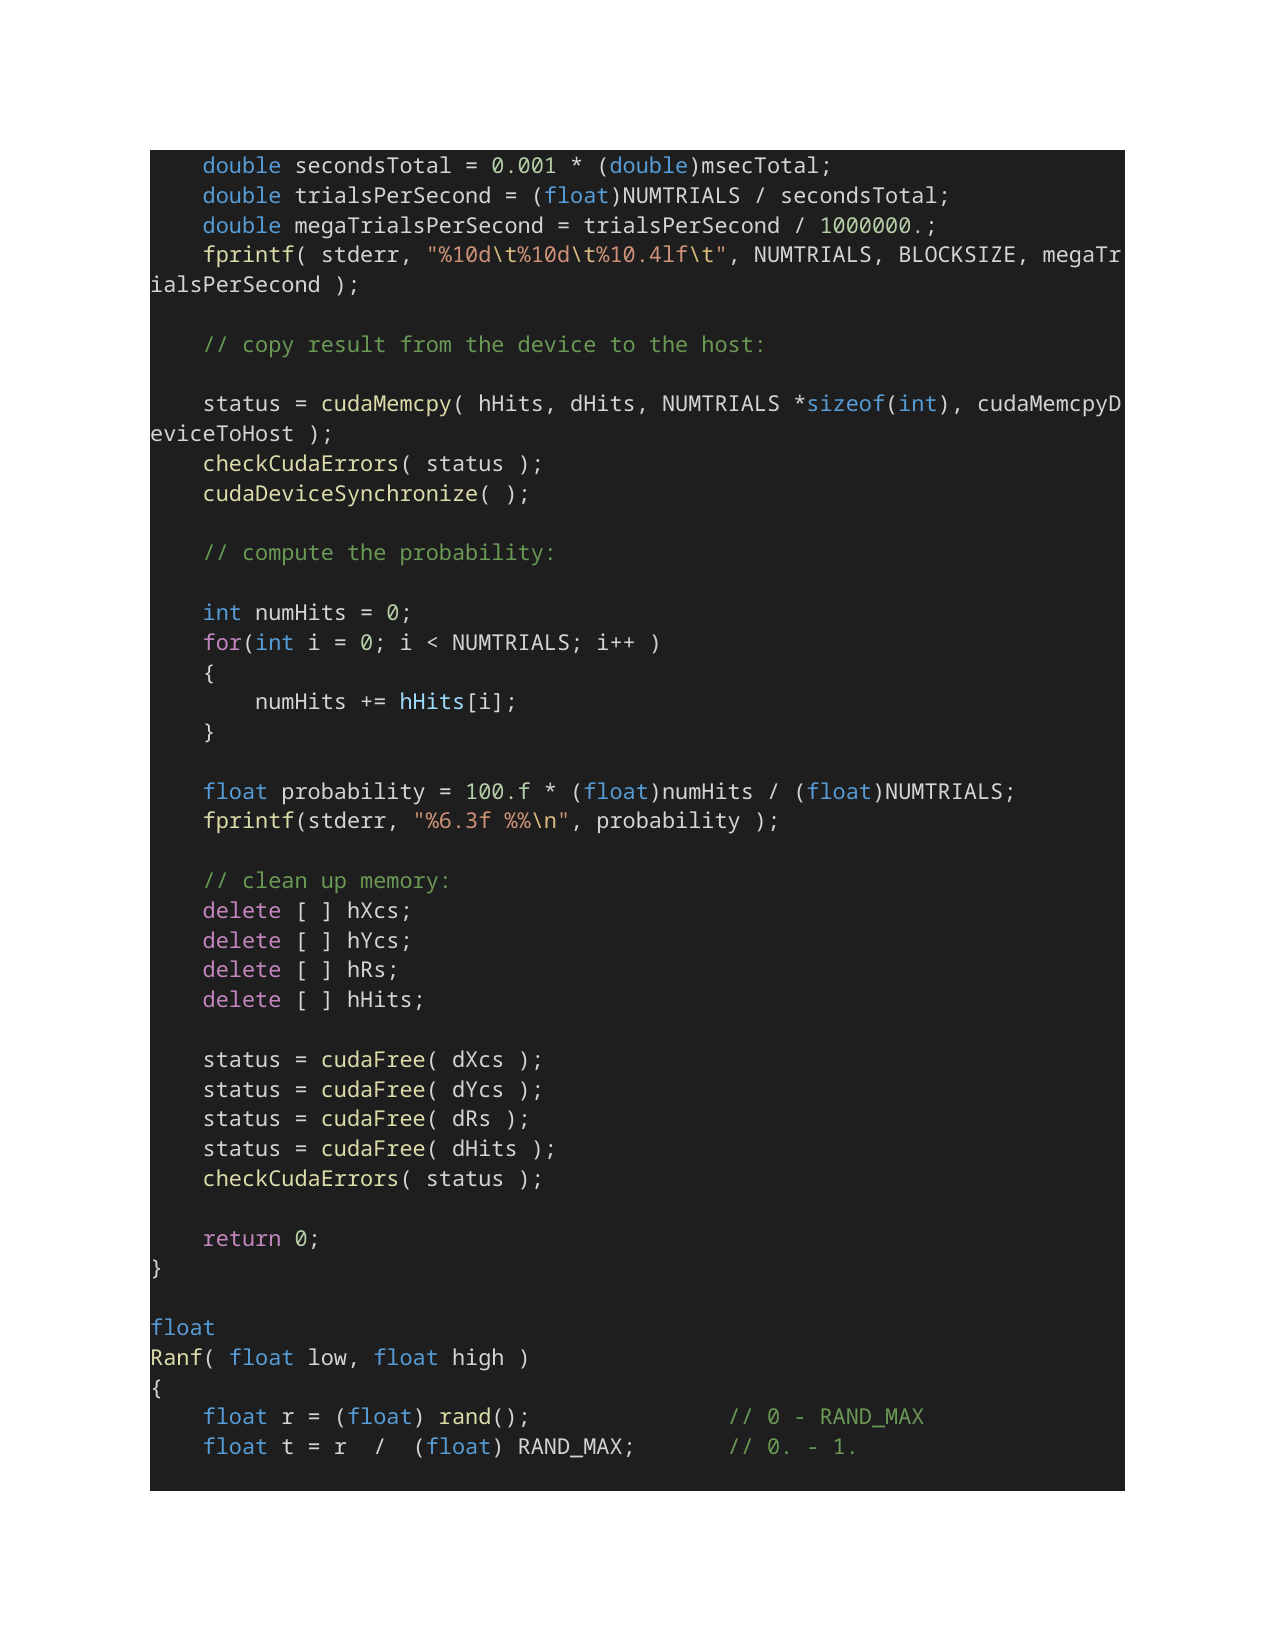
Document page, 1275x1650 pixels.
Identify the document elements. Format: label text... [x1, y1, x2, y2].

text delete [ ] hYcs; [150, 924, 1125, 954]
text status = cudaFree( dYcs ); [150, 1073, 1125, 1103]
text status = cudaMemcpy( hHits, dHits, NUMTRIALS *sizeof(int), cudaMemcpyDeviceToHost ); [150, 388, 1125, 448]
text fprintf(stderr, "%6.3f %%\n", probability ); [150, 805, 1125, 835]
text { [150, 1371, 1125, 1401]
text double trialsPerSecond = (float)NUMTRIALS / secondsTotal; [150, 180, 1125, 209]
text float r = (float) rand(); // 0 - RAND_MAX [150, 1401, 1125, 1431]
text cudaDeviceSynchronize( ); [150, 478, 1125, 507]
text double secondsTotal = 0.001 * (double)msecTotal; [150, 150, 1125, 180]
text float probability = 100.f * (float)numHits / (float)NUMTRIALS; [150, 776, 1125, 805]
text numHits += hHits[i]; [150, 686, 1125, 716]
text status = cudaFree( dHits ); [150, 1133, 1125, 1163]
text // copy result from the device to the host: [150, 329, 1125, 358]
text delete [ ] hRs; [150, 954, 1125, 984]
text fprintf( stderr, "%10d\t%10d\t%10.4lf\t", NUMTRIALS, BLOCKSIZE, megaTrialsPerSecond ); [150, 239, 1125, 299]
text } [150, 1252, 1125, 1282]
text delete [ ] hHits; [150, 984, 1125, 1014]
text return 0; [150, 1222, 1125, 1252]
text status = cudaFree( dXcs ); [150, 1044, 1125, 1073]
text float t = r / (float) RAND_MAX; // 0. - 1. [150, 1431, 1125, 1461]
text status = cudaFree( dRs ); [150, 1103, 1125, 1133]
text { [150, 656, 1125, 686]
text } [150, 716, 1125, 746]
text Ranf( float low, float high ) [150, 1342, 1125, 1371]
text for(int i = 0; i < NUMTRIALS; i++ ) [150, 627, 1125, 656]
text // compute the probability: [150, 537, 1125, 567]
text float [150, 1312, 1125, 1342]
text checkCudaErrors( status ); [150, 1163, 1125, 1193]
text double megaTrialsPerSecond = trialsPerSecond / 1000000.; [150, 209, 1125, 239]
text // clean up memory: [150, 865, 1125, 895]
text int numHits = 0; [150, 597, 1125, 627]
text checkCudaErrors( status ); [150, 448, 1125, 478]
text delete [ ] hXcs; [150, 895, 1125, 924]
